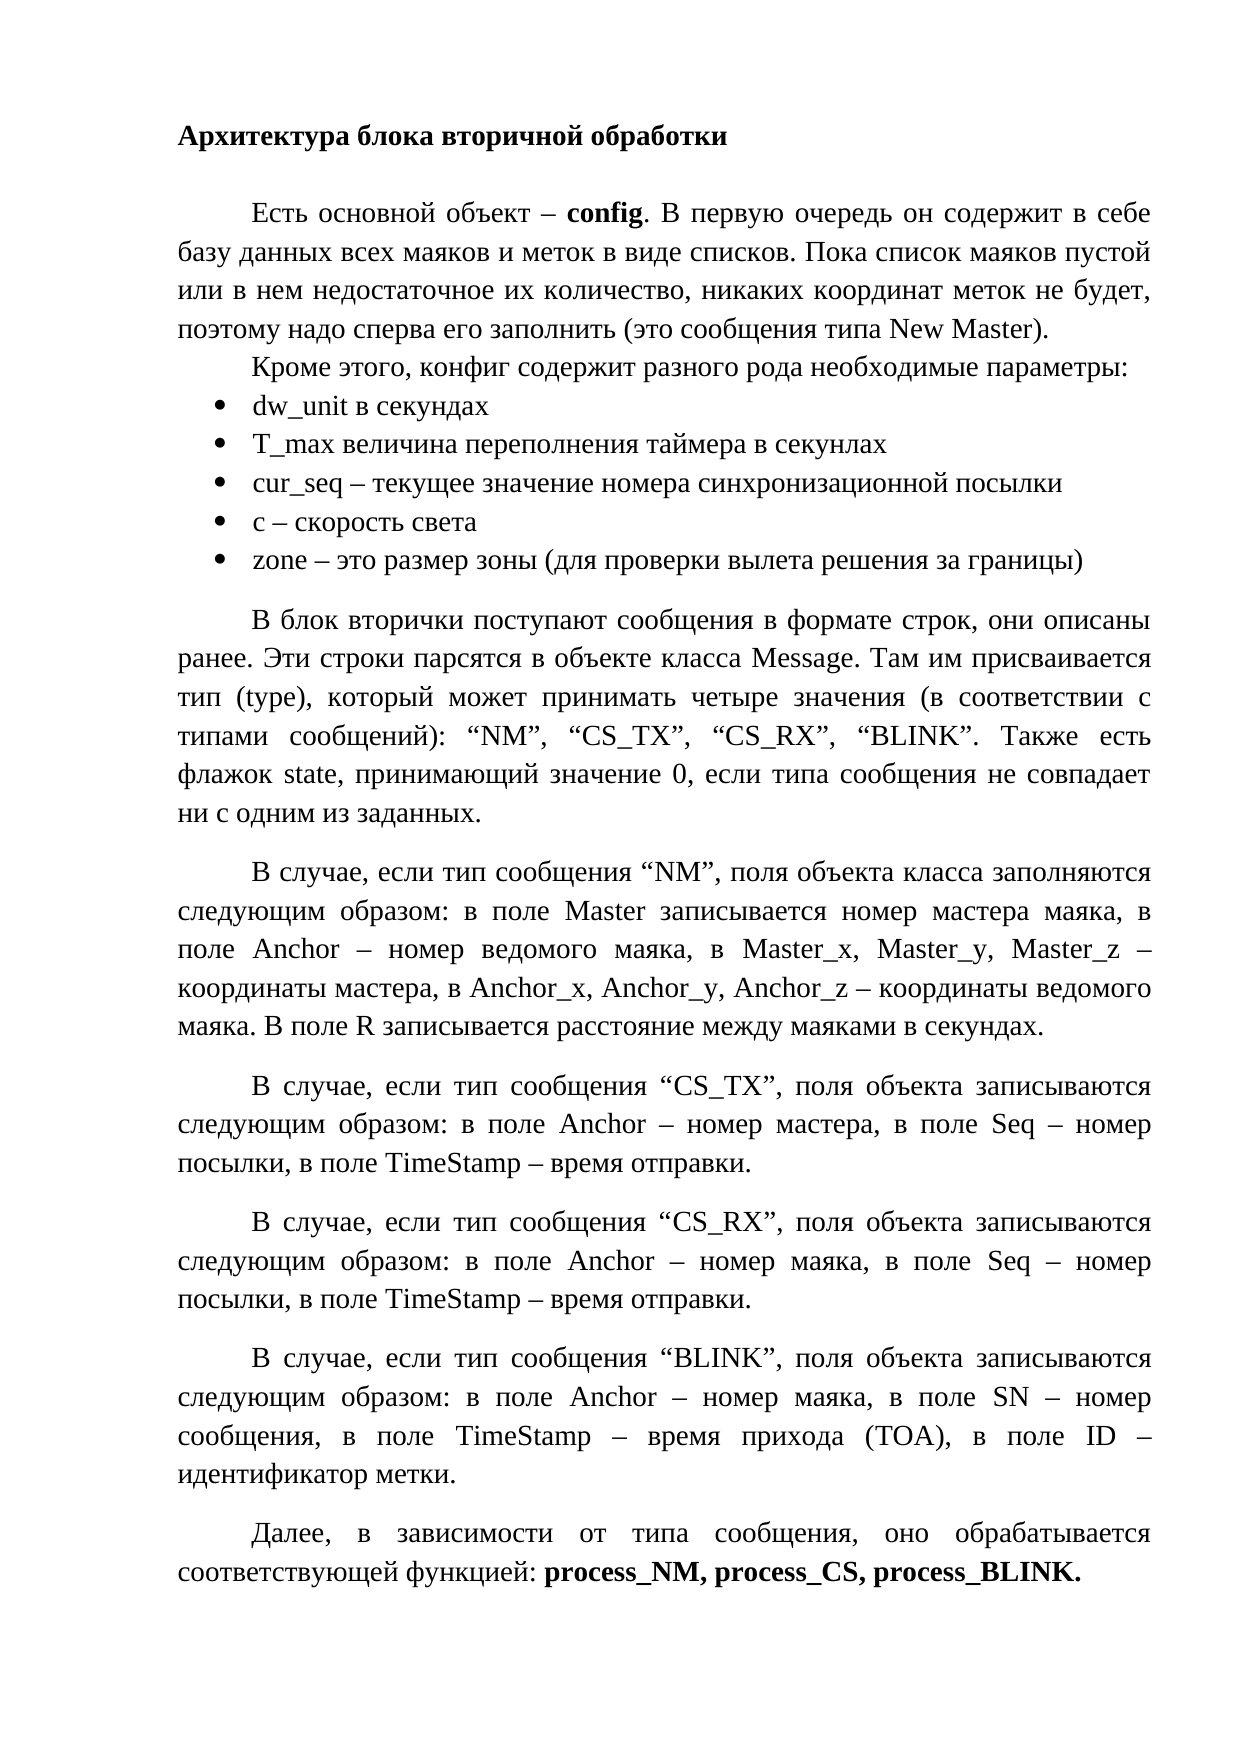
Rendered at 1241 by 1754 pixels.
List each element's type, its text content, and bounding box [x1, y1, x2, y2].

list cur_seq – текущее значение номера синхронизационной посылки [215, 465, 1152, 499]
text В случае, если тип сообщения “BLINK”, поля объекта записываются следующим образом: в поле Anchor – номер маяка, в поле SN – номер сообщения, в поле TimeStamp – время прихода (TOA), в поле ID – идентификатор метки. [177, 1341, 1152, 1490]
list с – скорость света [215, 504, 1152, 537]
list Кроме этого, конфиг содержит разного рода необходимые параметры: [177, 349, 1152, 383]
text В случае, если тип сообщения “CS_RX”, поля объекта записываются следующим образом: в поле Anchor – номер маяка, в поле Seq – номер посылки, в поле TimeStamp – время отправки. [177, 1204, 1152, 1315]
list dw_unit в секундах [215, 388, 1152, 422]
list Есть основной объект – config. В первую очередь он содержит в себе базу данных всех маяков и меток в виде списков. Пока список маяков пустой или в нем недостаточное их количество, никаких координат меток не будет, поэтому надо сперва его заполнить (это сообщения типа New Master). [177, 195, 1152, 344]
text В блок вторички поступают сообщения в формате строк, они описаны ранее. Эти строки парсятся в объекте класса Message. Там им присваивается тип (type), который может принимать четыре значения (в соответствии с типами сообщений): “NM”, “CS_TX”, “CS_RX”, “BLINK”. Также есть флажок state, принимающий значение 0, если типа сообщения не совпадает ни с одним из заданных. [177, 602, 1152, 828]
list zone – это размер зоны (для проверки вылета решения за границы) [215, 542, 1152, 576]
text Далее, в зависимости от типа сообщения, оно обрабатывается соответствующей функцией: process_NM, process_CS, process_BLINK. [177, 1516, 1152, 1588]
text В случае, если тип сообщения “CS_TX”, поля объекта записываются следующим образом: в поле Anchor – номер мастера, в поле Seq – номер посылки, в поле TimeStamp – время отправки. [177, 1068, 1152, 1178]
list Архитектура блока вторичной обработки [177, 118, 1152, 152]
list T_max величина переполнения таймера в секунлах [215, 427, 1152, 460]
text В случае, если тип сообщения “NM”, поля объекта класса заполняются следующим образом: в поле Master записывается номер мастера маяка, в поле Anchor – номер ведомого маяка, в Master_x, Master_y, Master_z – координаты мастера, в Anchor_x, Anchor_y, Anchor_z – координаты ведомого маяка. В поле R записывается расстояние между маяками в секундах. [177, 854, 1152, 1042]
